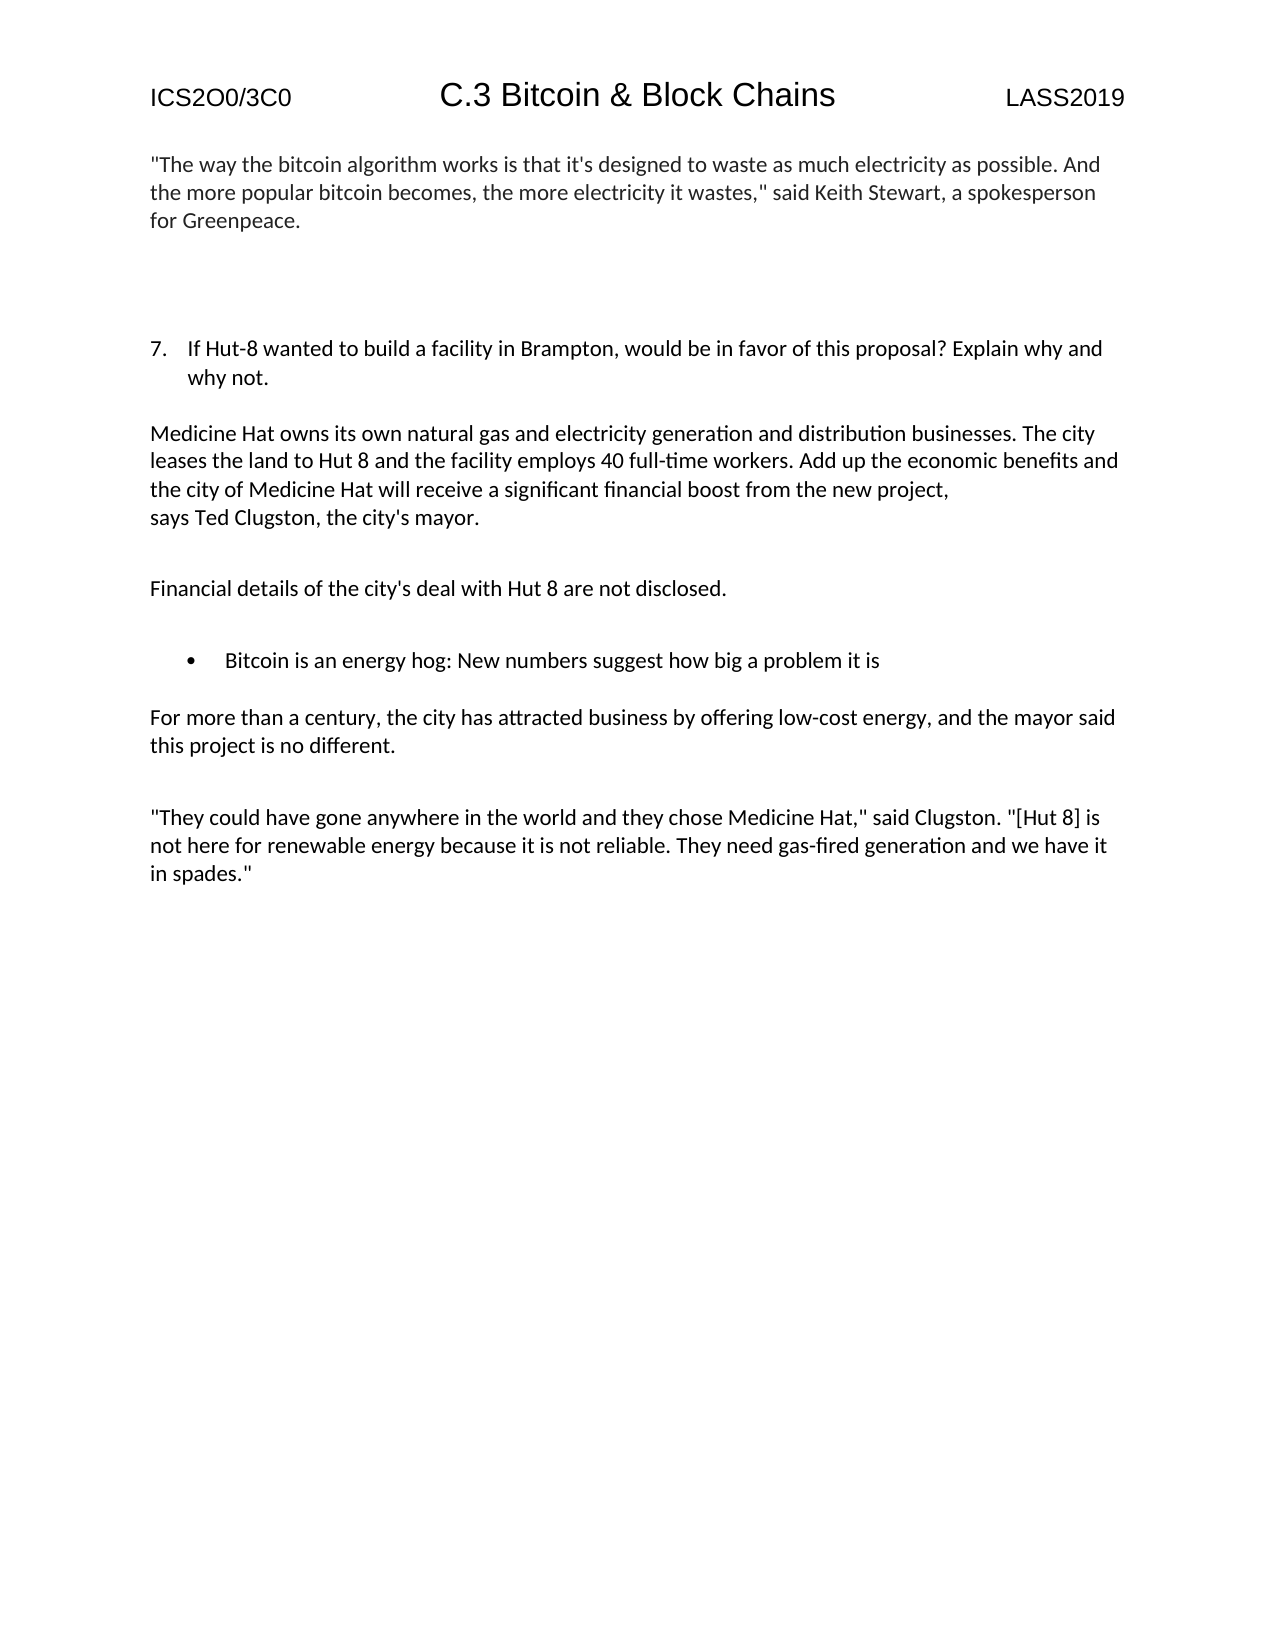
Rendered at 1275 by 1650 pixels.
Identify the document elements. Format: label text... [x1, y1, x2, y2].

text Financial details of the city's deal with Hut 8 are not disclosed. [150, 574, 1125, 602]
text "The way the bitcoin algorithm works is that it's designed to waste as much electricity as possible. And the more popular bitcoin becomes, the more electricity it wastes," said Keith Stewart, a spokesperson for Greenpeace. [150, 150, 1125, 234]
text "They could have gone anywhere in the world and they chose Medicine Hat," said Clugston. "[Hut 8] is not here for renewable energy because it is not reliable. They need gas-fired generation and we have it in spades." [150, 803, 1125, 887]
list Bitcoin is an energy hog: New numbers suggest how big a problem it is [187, 646, 1125, 674]
text Medicine Hat owns its own natural gas and electricity generation and distribution businesses. The city leases the land to Hut 8 and the facility employs 40 full-time workers. Add up the economic benefits and the city of Medicine Hat will receive a significant financial boost from the new project, says Ted Clugston, the city's mayor. [150, 419, 1125, 531]
text For more than a century, the city has attracted business by offering low-cost energy, and the mayor said this project is no different. [150, 703, 1125, 759]
list If Hut-8 wanted to build a facility in Brampton, would be in favor of this proposal? Explain why and why not. [150, 334, 1125, 391]
